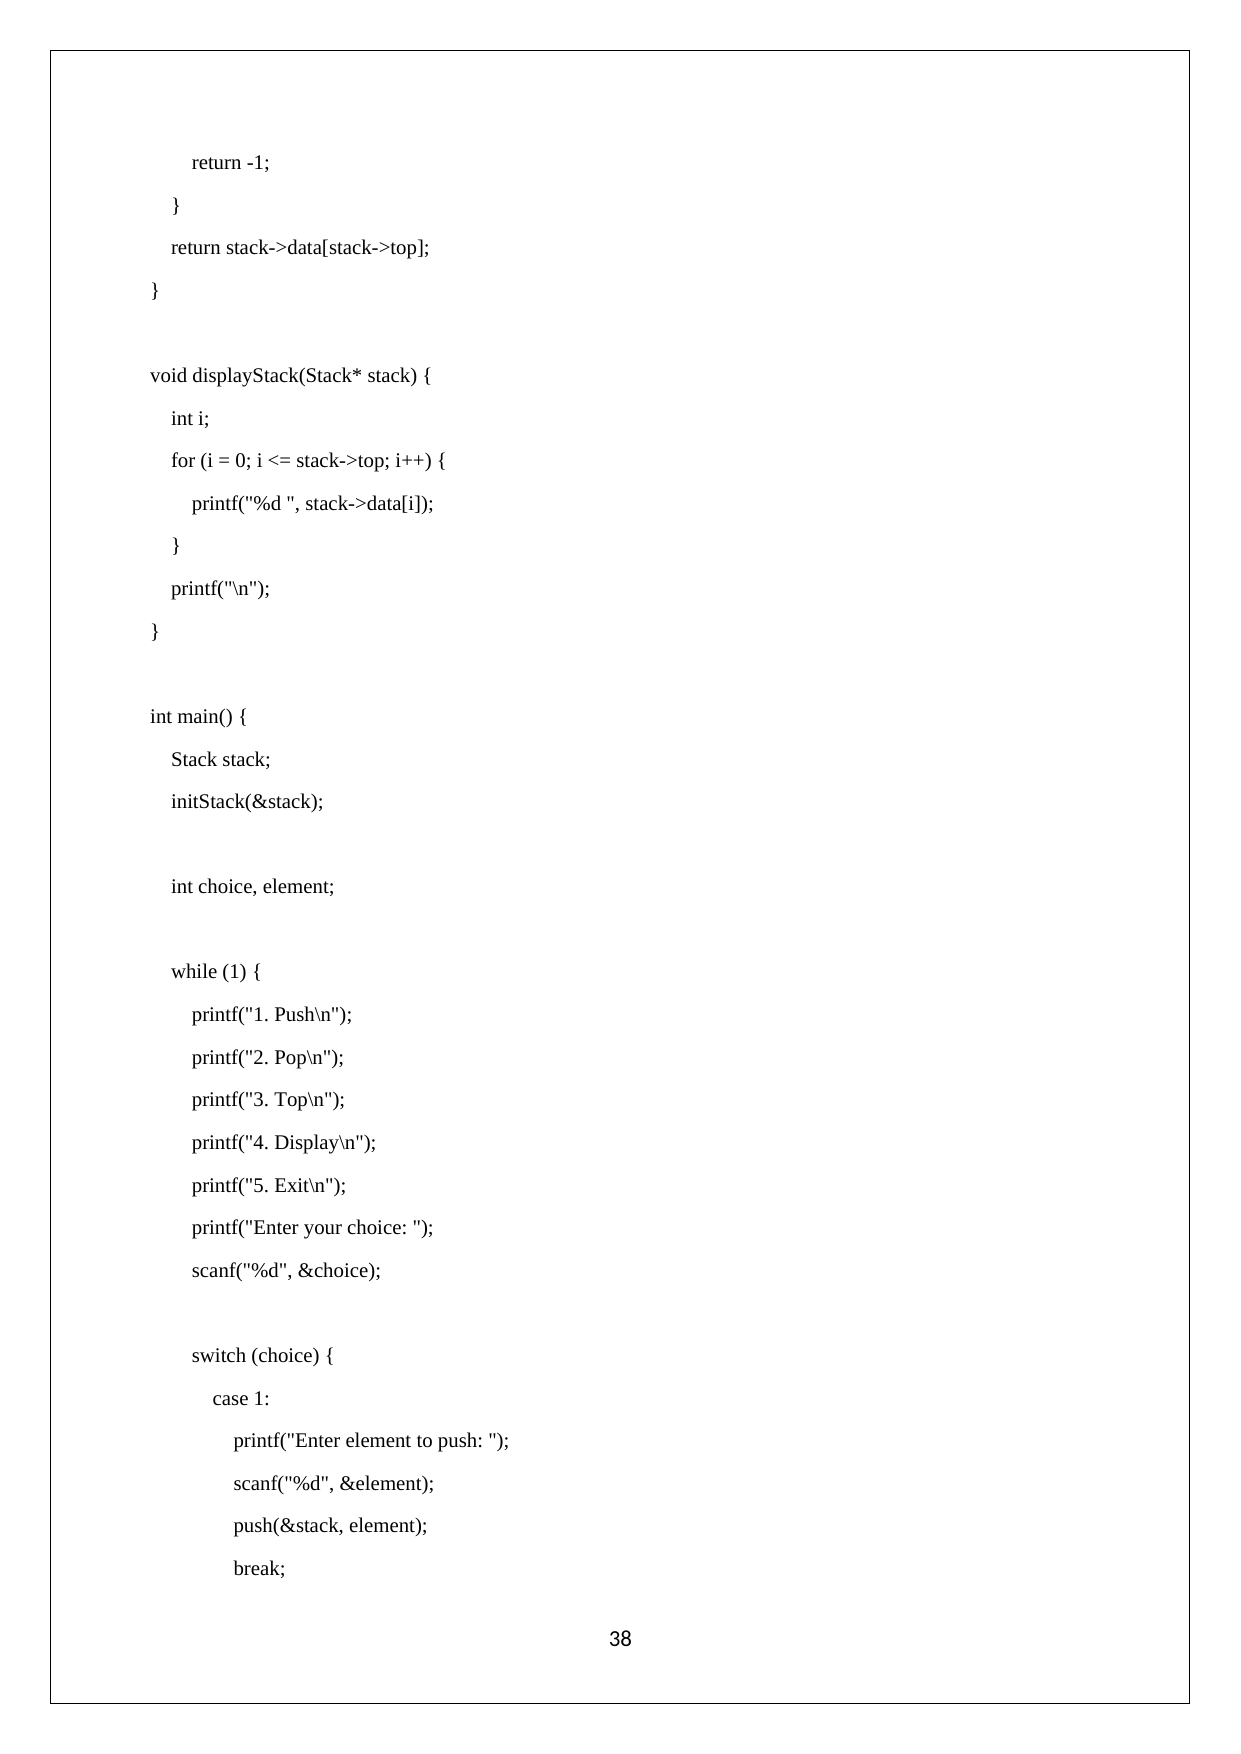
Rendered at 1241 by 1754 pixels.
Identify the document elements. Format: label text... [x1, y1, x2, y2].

text printf("\n"); [150, 576, 1090, 600]
text scanf("%d", &element); [150, 1471, 1090, 1495]
text printf("4. Display\n"); [150, 1130, 1090, 1154]
text void displayStack(Stack* stack) { [150, 363, 1090, 387]
text initStack(&stack); [150, 789, 1090, 813]
text printf("3. Top\n"); [150, 1087, 1090, 1111]
text int i; [150, 406, 1090, 430]
text } [150, 533, 1090, 557]
text printf("5. Exit\n"); [150, 1172, 1090, 1197]
text break; [150, 1556, 1090, 1580]
text printf("%d ", stack->data[i]); [150, 491, 1090, 515]
text } [150, 619, 1090, 643]
text } [150, 278, 1090, 302]
text printf("1. Push\n"); [150, 1002, 1090, 1026]
text printf("Enter your choice: "); [150, 1215, 1090, 1239]
text for (i = 0; i <= stack->top; i++) { [150, 448, 1090, 472]
text int choice, element; [150, 874, 1090, 898]
text return -1; [150, 150, 1090, 174]
text while (1) { [150, 959, 1090, 983]
text int main() { [150, 704, 1090, 728]
text printf("Enter element to push: "); [150, 1428, 1090, 1452]
text scanf("%d", &choice); [150, 1258, 1090, 1282]
text } [150, 193, 1090, 217]
text Stack stack; [150, 746, 1090, 771]
text switch (choice) { [150, 1343, 1090, 1367]
text return stack->data[stack->top]; [150, 235, 1090, 259]
text printf("2. Pop\n"); [150, 1045, 1090, 1069]
text push(&stack, element); [150, 1513, 1090, 1537]
text case 1: [150, 1386, 1090, 1409]
